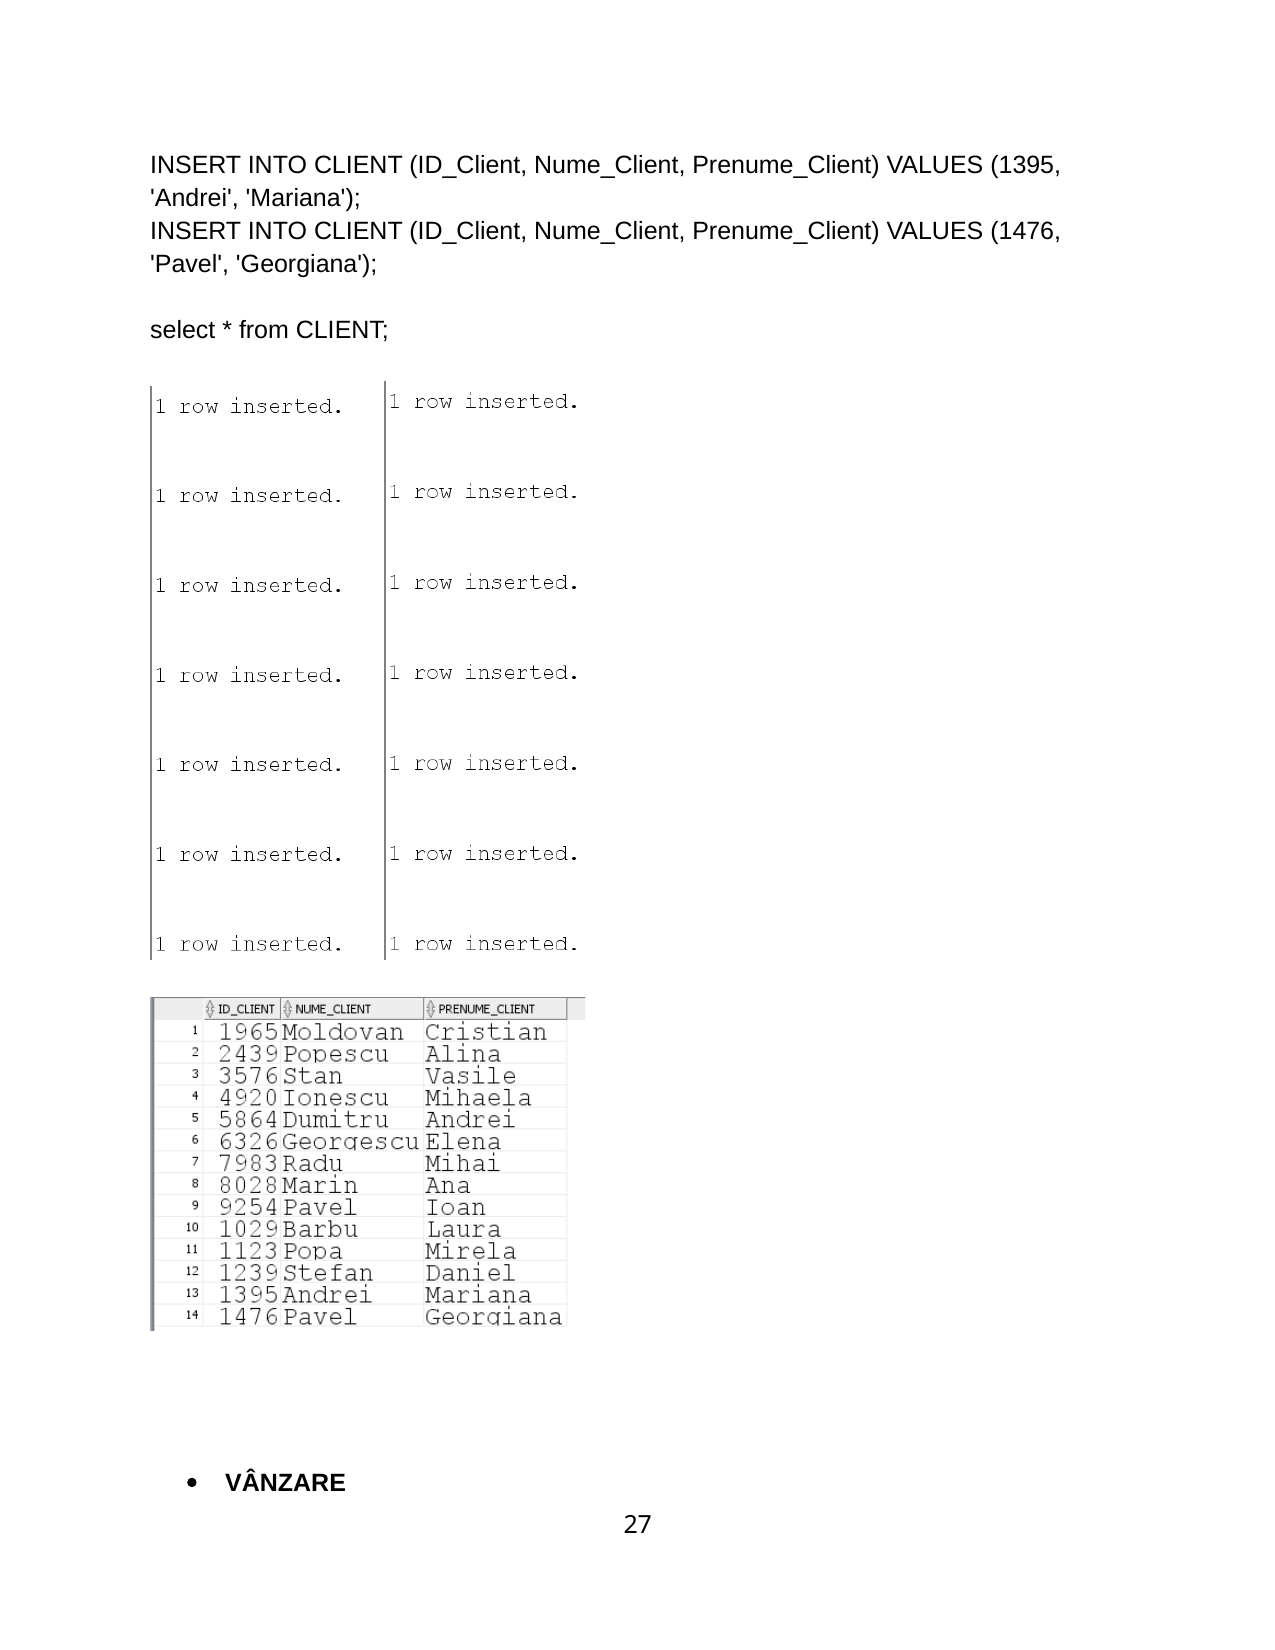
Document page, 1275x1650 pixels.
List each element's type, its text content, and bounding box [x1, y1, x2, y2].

picture [150, 381, 621, 960]
picture [150, 997, 586, 1331]
text select * from CLIENT; [150, 315, 1125, 344]
text INSERT INTO CLIENT (ID_Client, Nume_Client, Prenume_Client) VALUES (1395, 'Andrei', 'Mariana'); [150, 150, 1125, 212]
list VÂNZARE [187, 1468, 1125, 1497]
text INSERT INTO CLIENT (ID_Client, Nume_Client, Prenume_Client) VALUES (1476, 'Pavel', 'Georgiana'); [150, 216, 1125, 278]
